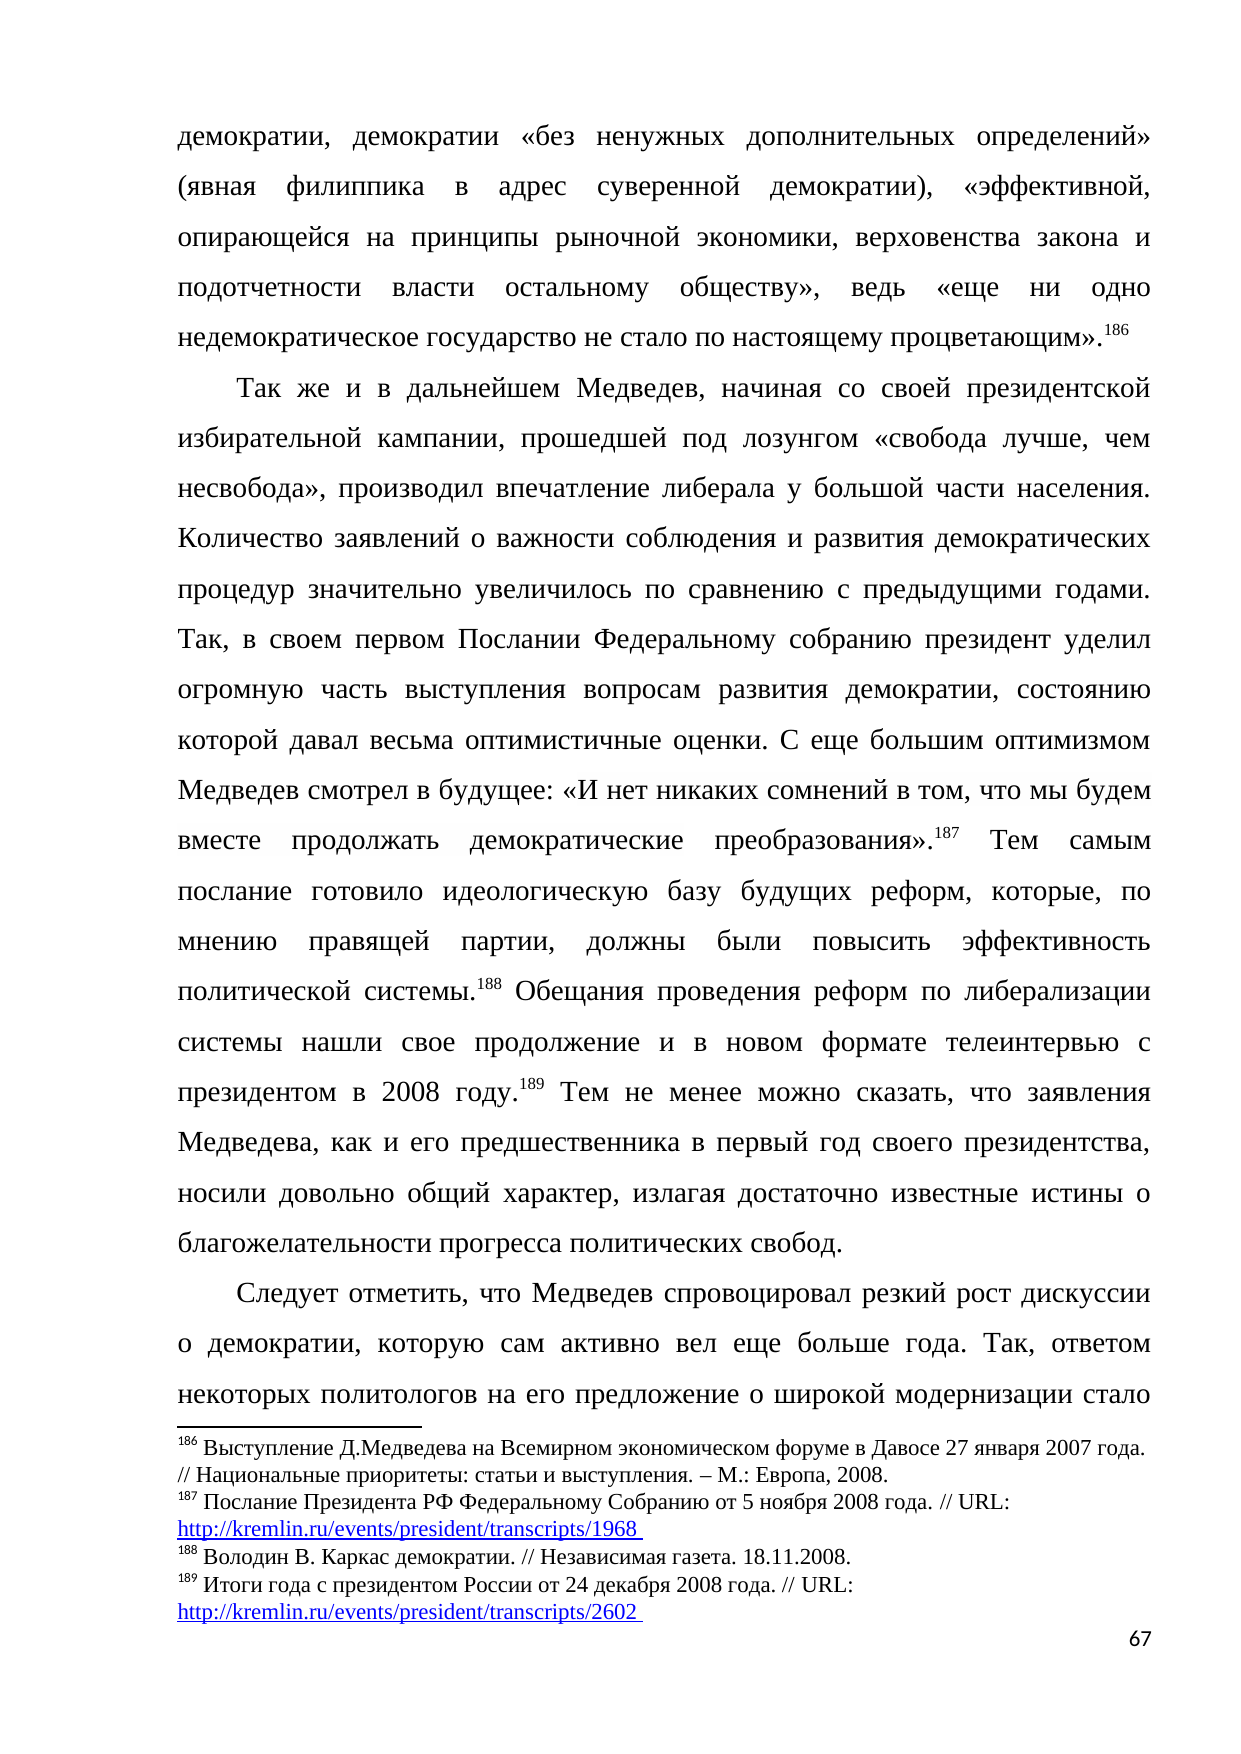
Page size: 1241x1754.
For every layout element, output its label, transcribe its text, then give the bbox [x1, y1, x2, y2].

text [177, 1275, 1152, 1409]
text Так же и в дальнейшем Медведев, начиная со своей президентской избирательной кампании, прошедшей под лозунгом «свобода лучше, чем несвобода», производил впечатление либерала у большой части населения. Количество заявлений о важности соблюдения и развития демократических процедур значительно увеличилось по сравнению с предыдущими годами. Так, в своем первом Послании Федеральному собранию президент уделил огромную часть выступления вопросам развития демократии, состоянию которой давал весьма оптимистичные оценки. С еще большим оптимизмом Медведев смотрел в будущее: «И нет никаких сомнений в том, что мы будем вместе продолжать демократические преобразования». Тем самым послание готовило идеологическую базу будущих реформ, которые, по мнению правящей партии, должны были повысить эффективность политической системы. Обещания проведения реформ по либерализации системы нашли свое продолжение и в новом формате телеинтервью с президентом в 2008 году. Тем не менее можно сказать, что заявления Медведева, как и его предшественника в первый год своего президентства, носили довольно общий характер, излагая достаточно известные истины о благожелательности прогресса политических свобод. [177, 370, 1152, 1258]
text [177, 118, 1152, 353]
